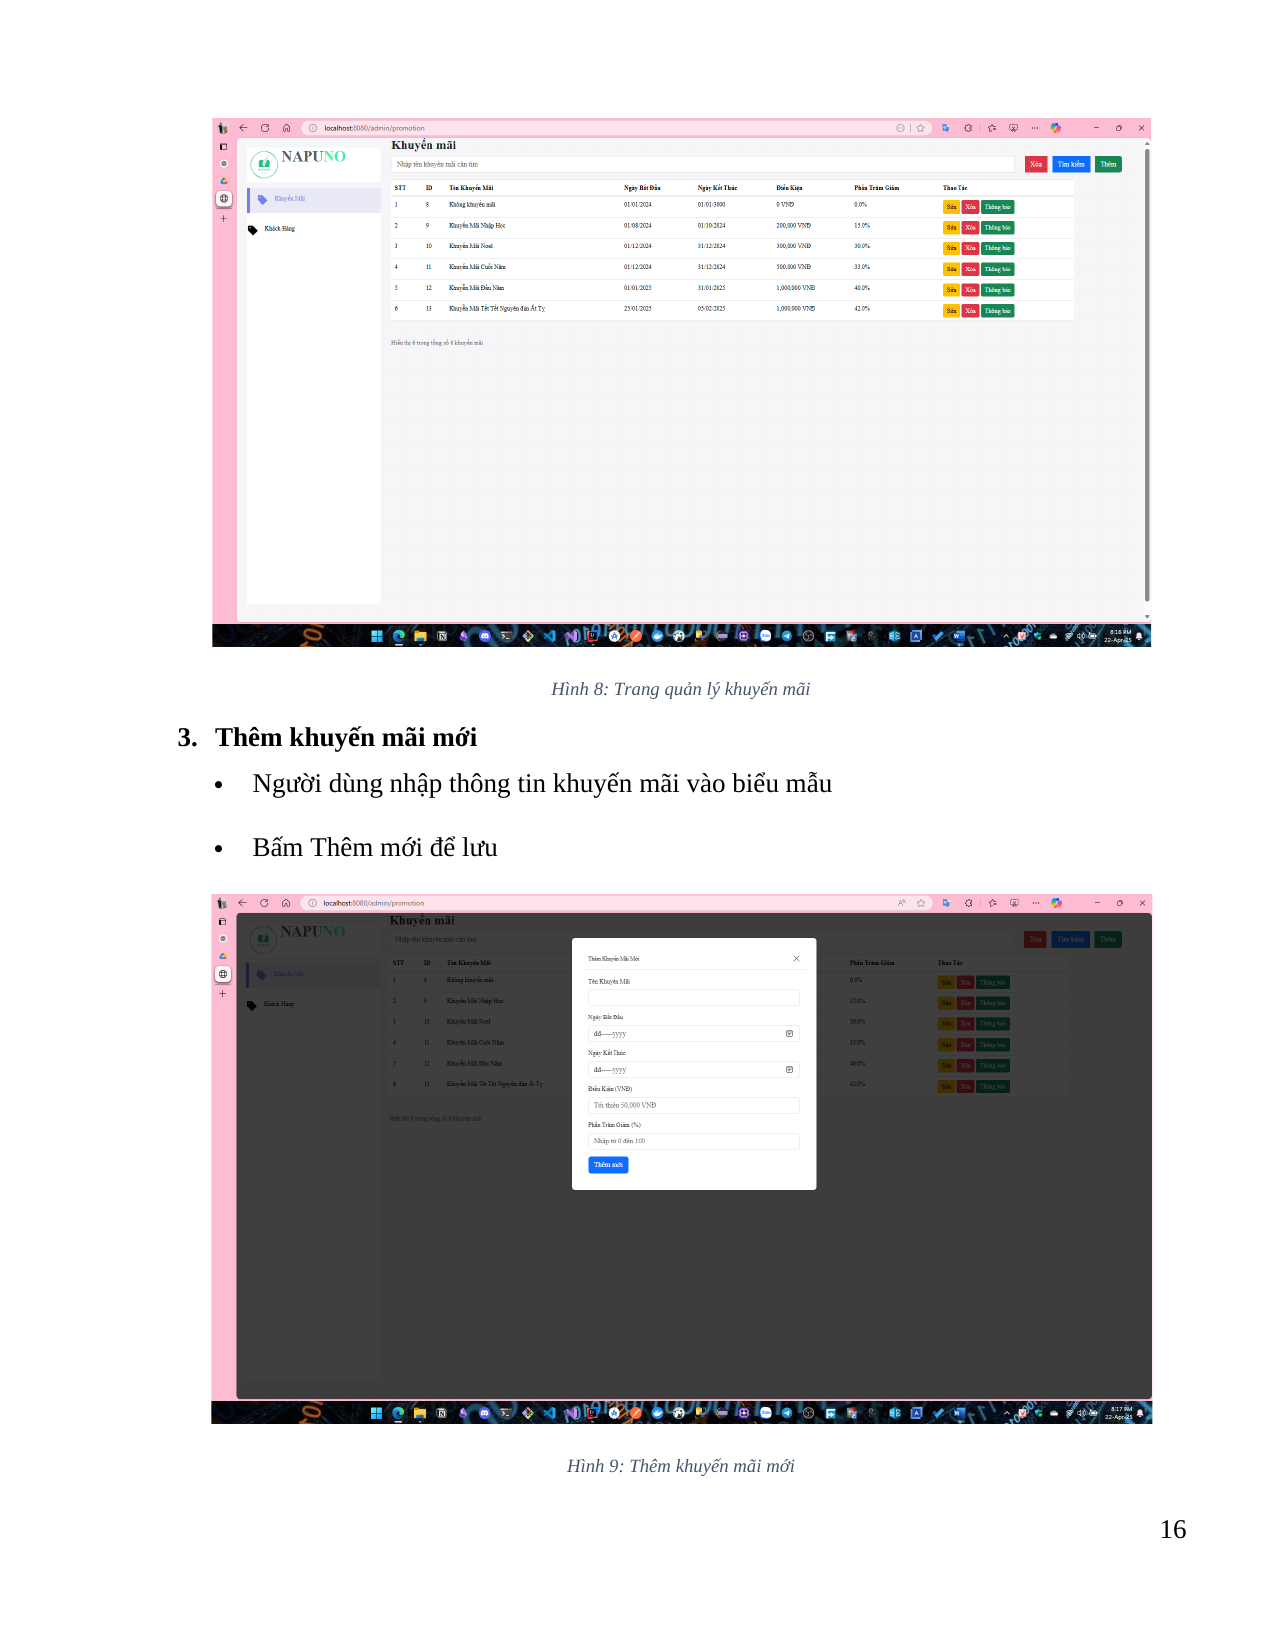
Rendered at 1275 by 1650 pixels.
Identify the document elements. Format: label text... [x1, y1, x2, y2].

list Người dùng nhập thông tin khuyến mãi vào biểu mẫu [215, 767, 1186, 798]
subtitle Thêm khuyến mãi mới [177, 721, 1186, 752]
picture [211, 894, 1153, 1424]
picture [212, 118, 1152, 647]
list Bấm Thêm mới để lưu [215, 831, 1186, 862]
